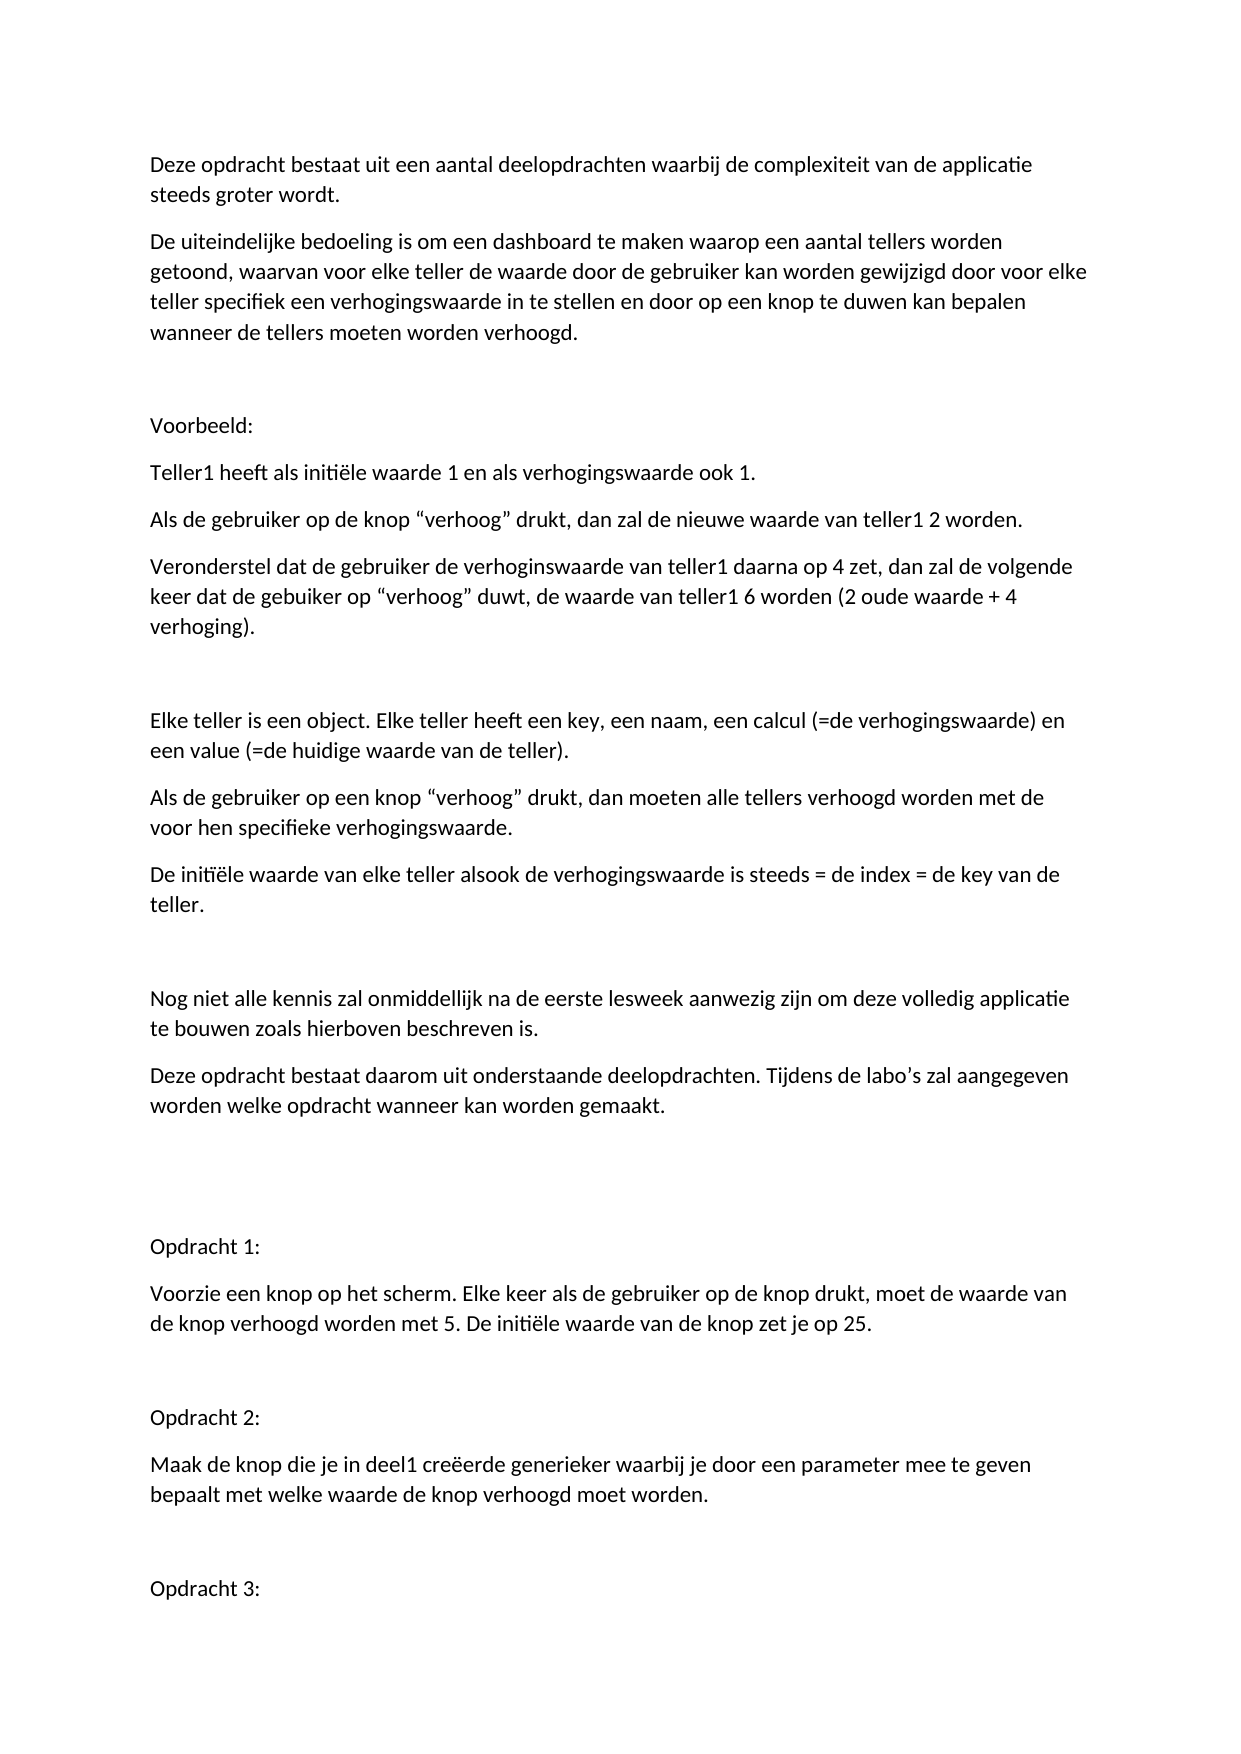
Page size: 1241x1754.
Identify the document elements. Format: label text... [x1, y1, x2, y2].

text De uiteindelijke bedoeling is om een dashboard te maken waarop een aantal tellers worden getoond, waarvan voor elke teller de waarde door de gebruiker kan worden gewijzigd door voor elke teller specifiek een verhogingswaarde in te stellen en door op een knop te duwen kan bepalen wanneer de tellers moeten worden verhoogd. [150, 227, 1090, 346]
text Deze opdracht bestaat daarom uit onderstaande deelopdrachten. Tijdens de labo’s zal aangegeven worden welke opdracht wanneer kan worden gemaakt. [150, 1061, 1090, 1120]
text Maak de knop die je in deel1 creëerde generieker waarbij je door een parameter mee te geven bepaalt met welke waarde de knop verhoogd moet worden. [150, 1450, 1090, 1508]
text Als de gebruiker op de knop “verhoog” drukt, dan zal de nieuwe waarde van teller1 2 worden. [150, 505, 1090, 533]
text De initïële waarde van elke teller alsook de verhogingswaarde is steeds = de index = de key van de teller. [150, 860, 1090, 919]
text Elke teller is een object. Elke teller heeft een key, een naam, een calcul (=de verhogingswaarde) en een value (=de huidige waarde van de teller). [150, 706, 1090, 764]
text Deze opdracht bestaat uit een aantal deelopdrachten waarbij de complexiteit van de applicatie steeds groter wordt. [150, 150, 1090, 208]
text Als de gebruiker op een knop “verhoog” drukt, dan moeten alle tellers verhoogd worden met de voor hen specifieke verhogingswaarde. [150, 783, 1090, 842]
text Voorzie een knop op het scherm. Elke keer als de gebruiker op de knop drukt, moet de waarde van de knop verhoogd worden met 5. De initiële waarde van de knop zet je op 25. [150, 1279, 1090, 1337]
text Opdracht 2: [150, 1403, 1090, 1431]
text Nog niet alle kennis zal onmiddellijk na de eerste lesweek aanwezig zijn om deze volledig applicatie te bouwen zoals hierboven beschreven is. [150, 984, 1090, 1043]
text Teller1 heeft als initiële waarde 1 en als verhogingswaarde ook 1. [150, 458, 1090, 486]
text Opdracht 1: [150, 1232, 1090, 1260]
text Veronderstel dat de gebruiker de verhoginswaarde van teller1 daarna op 4 zet, dan zal de volgende keer dat de gebuiker op “verhoog” duwt, de waarde van teller1 6 worden (2 oude waarde + 4 verhoging). [150, 552, 1090, 641]
text Opdracht 3: [150, 1574, 1090, 1602]
text Voorbeeld: [150, 411, 1090, 439]
